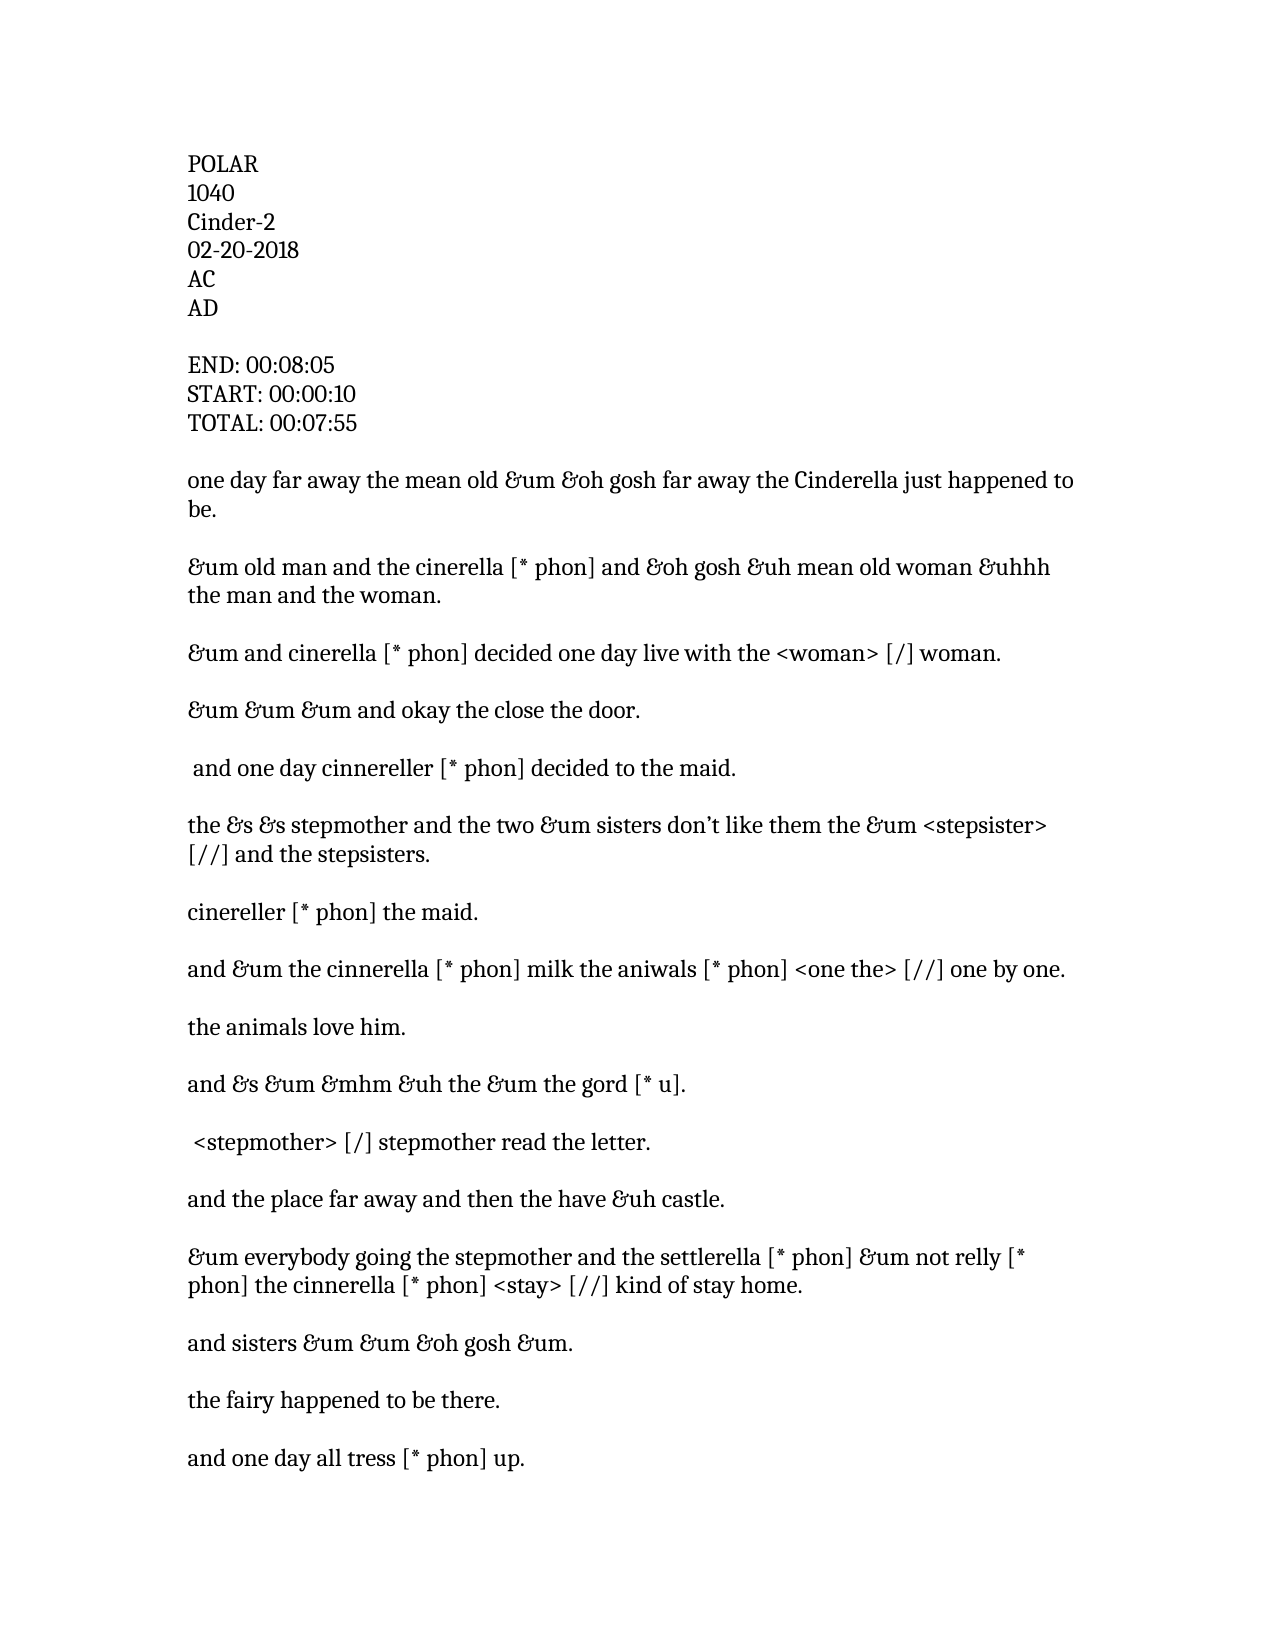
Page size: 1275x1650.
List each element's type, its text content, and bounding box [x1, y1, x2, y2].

text START: 00:00:10 [187, 380, 1087, 409]
text AD [187, 294, 1087, 322]
text and sisters &um &um &oh gosh &um. [187, 1329, 1087, 1357]
text <stepmother> [/] stepmother read the letter. [187, 1127, 1087, 1156]
text and &s &um &mhm &uh the &um the gord [* u]. [187, 1070, 1087, 1099]
text and the place far away and then the have &uh castle. [187, 1185, 1087, 1214]
text TOTAL: 00:07:55 [187, 409, 1087, 437]
text and one day all tress [* phon] up. [187, 1444, 1087, 1472]
text one day far away the mean old &um &oh gosh far away the Cinderella just happened to be. [187, 466, 1087, 524]
text Cinder-2 [187, 207, 1087, 236]
text &um old man and the cinerella [* phon] and &oh gosh &uh mean old woman &uhhh the man and the woman. [187, 552, 1087, 610]
text and one day cinnereller [* phon] decided to the maid. [187, 754, 1087, 782]
text the animals love him. [187, 1012, 1087, 1041]
text &um &um &um and okay the close the door. [187, 696, 1087, 725]
text &um and cinerella [* phon] decided one day live with the <woman> [/] woman. [187, 639, 1087, 667]
text the fairy happened to be there. [187, 1386, 1087, 1415]
text 02-20-2018 [187, 236, 1087, 265]
text POLAR [187, 150, 1087, 179]
text AC [187, 265, 1087, 294]
text and &um the cinnerella [* phon] milk the aniwals [* phon] <one the> [//] one by one. [187, 955, 1087, 984]
text the &s &s stepmother and the two &um sisters don’t like them the &um <stepsister> [//] and the stepsisters. [187, 811, 1087, 869]
text 1040 [187, 179, 1087, 207]
text END: 00:08:05 [187, 351, 1087, 380]
text cinereller [* phon] the maid. [187, 897, 1087, 926]
text &um everybody going the stepmother and the settlerella [* phon] &um not relly [* phon] the cinnerella [* phon] <stay> [//] kind of stay home. [187, 1242, 1087, 1300]
